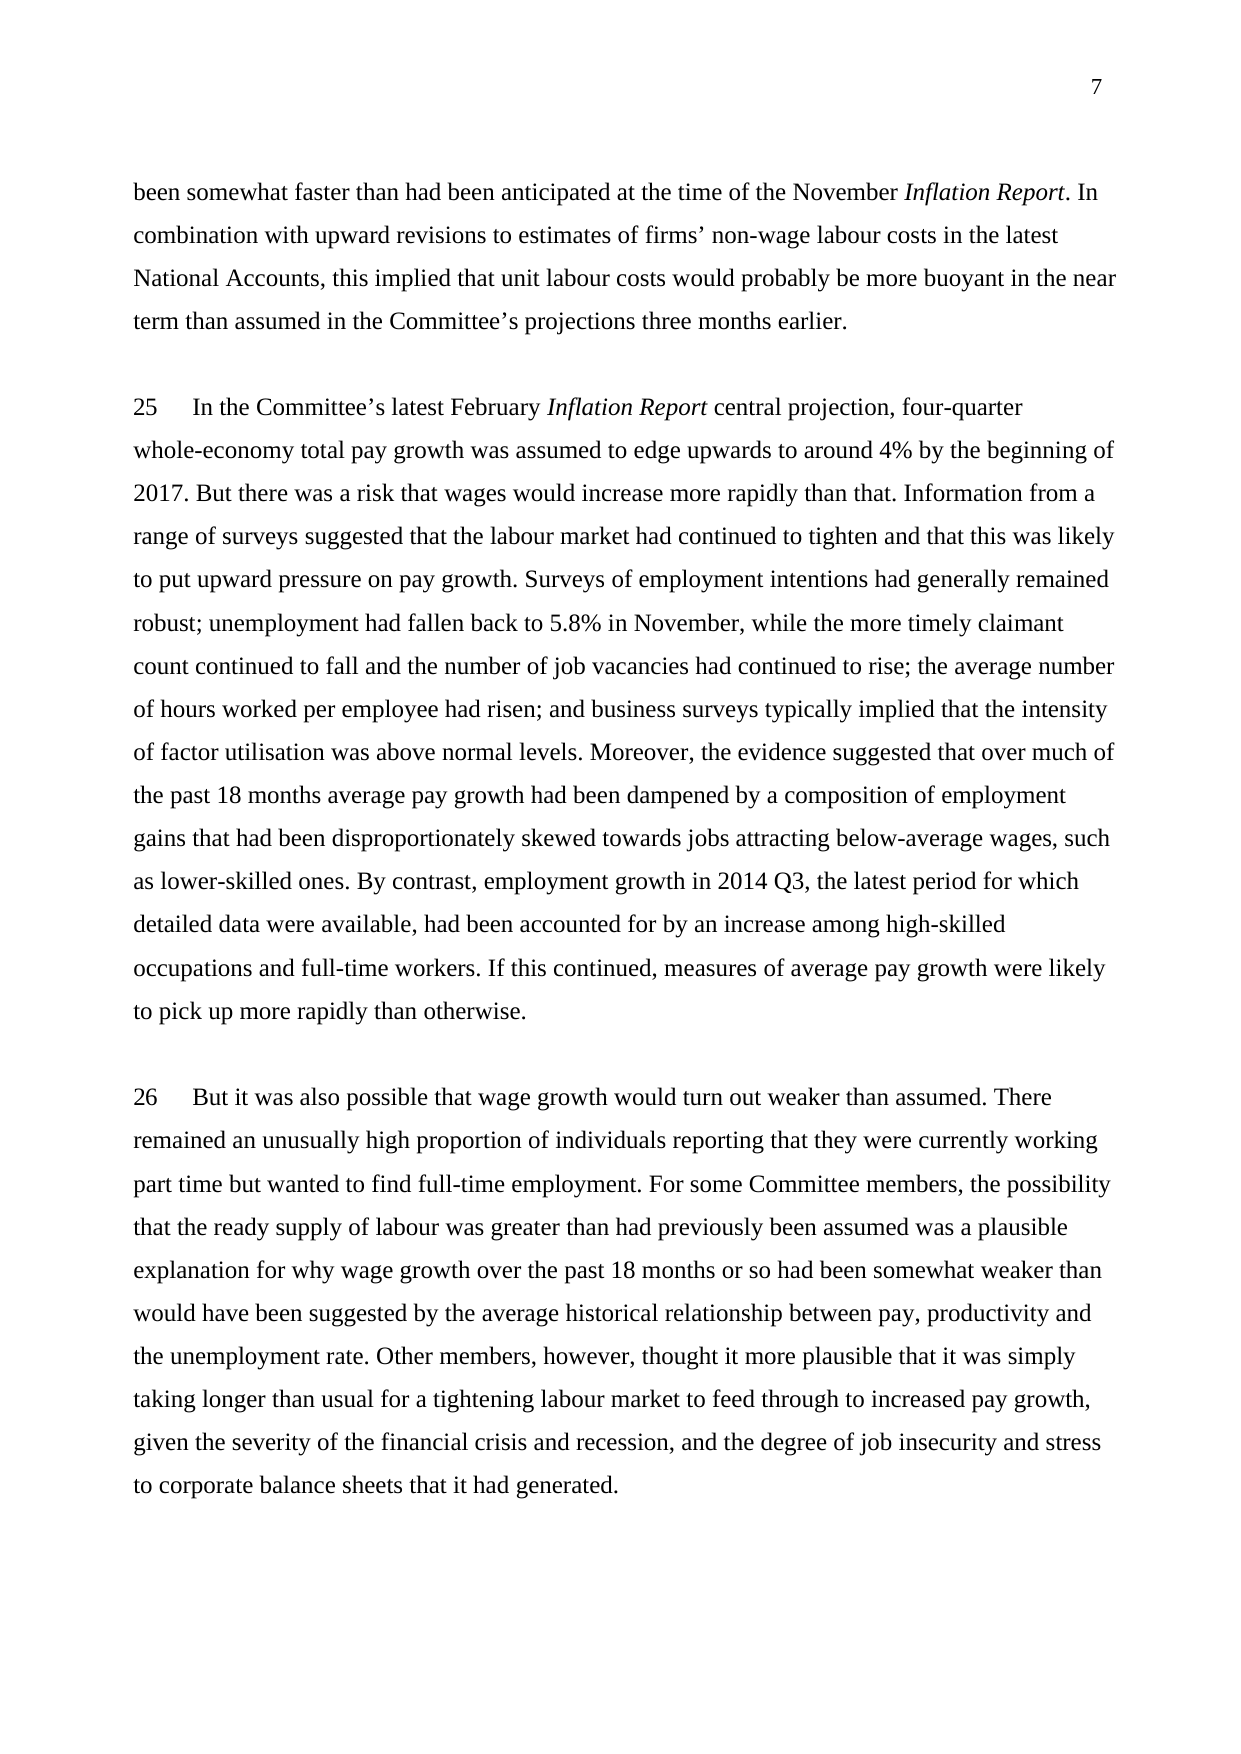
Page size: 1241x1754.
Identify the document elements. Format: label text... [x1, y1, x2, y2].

list In the Committee’s latest February Inflation Report central projection, four-quarter [133, 392, 1134, 421]
list But it was also possible that wage growth would turn out weaker than assumed. There remained an unusually high proportion of individuals reporting that they were currently working part time but wanted to find full-time employment. For some Committee members, the possibility that the ready supply of labour was greater than had previously been assumed was a plausible explanation for why wage growth over the past 18 months or so had been somewhat weaker than would have been suggested by the average historical relationship between pay, productivity and the unemployment rate. Other members, however, thought it more plausible that it was simply taking longer than usual for a tightening labour market to feed through to increased pay growth, given the severity of the financial crisis and recession, and the degree of job insecurity and stress to corporate balance sheets that it had generated. [133, 1082, 1118, 1499]
text been somewhat faster than had been anticipated at the time of the November Inflation Report. In combination with upward revisions to estimates of firms’ non-wage labour costs in the latest National Accounts, this implied that unit labour costs would probably be more buoyant in the near term than assumed in the Committee’s projections three months earlier. [133, 177, 1118, 335]
text whole-economy total pay growth was assumed to edge upwards to around 4% by the beginning of 2017. But there was a risk that wages would increase more rapidly than that. Information from a range of surveys suggested that the labour market had continued to tighten and that this was likely to put upward pressure on pay growth. Surveys of employment intentions had generally remained robust; unemployment had fallen back to 5.8% in November, while the more timely claimant count continued to fall and the number of job vacancies had continued to rise; the average number of hours worked per employee had risen; and business surveys typically implied that the intensity of factor utilisation was above normal levels. Moreover, the evidence suggested that over much of the past 18 months average pay growth had been dampened by a composition of employment gains that had been disproportionately skewed towards jobs attracting below-average wages, such as lower-skilled ones. By contrast, employment growth in 2014 Q3, the latest period for which detailed data were available, had been accounted for by an increase among high-skilled occupations and full-time workers. If this continued, measures of average pay growth were likely to pick up more rapidly than otherwise. [133, 435, 1118, 1024]
